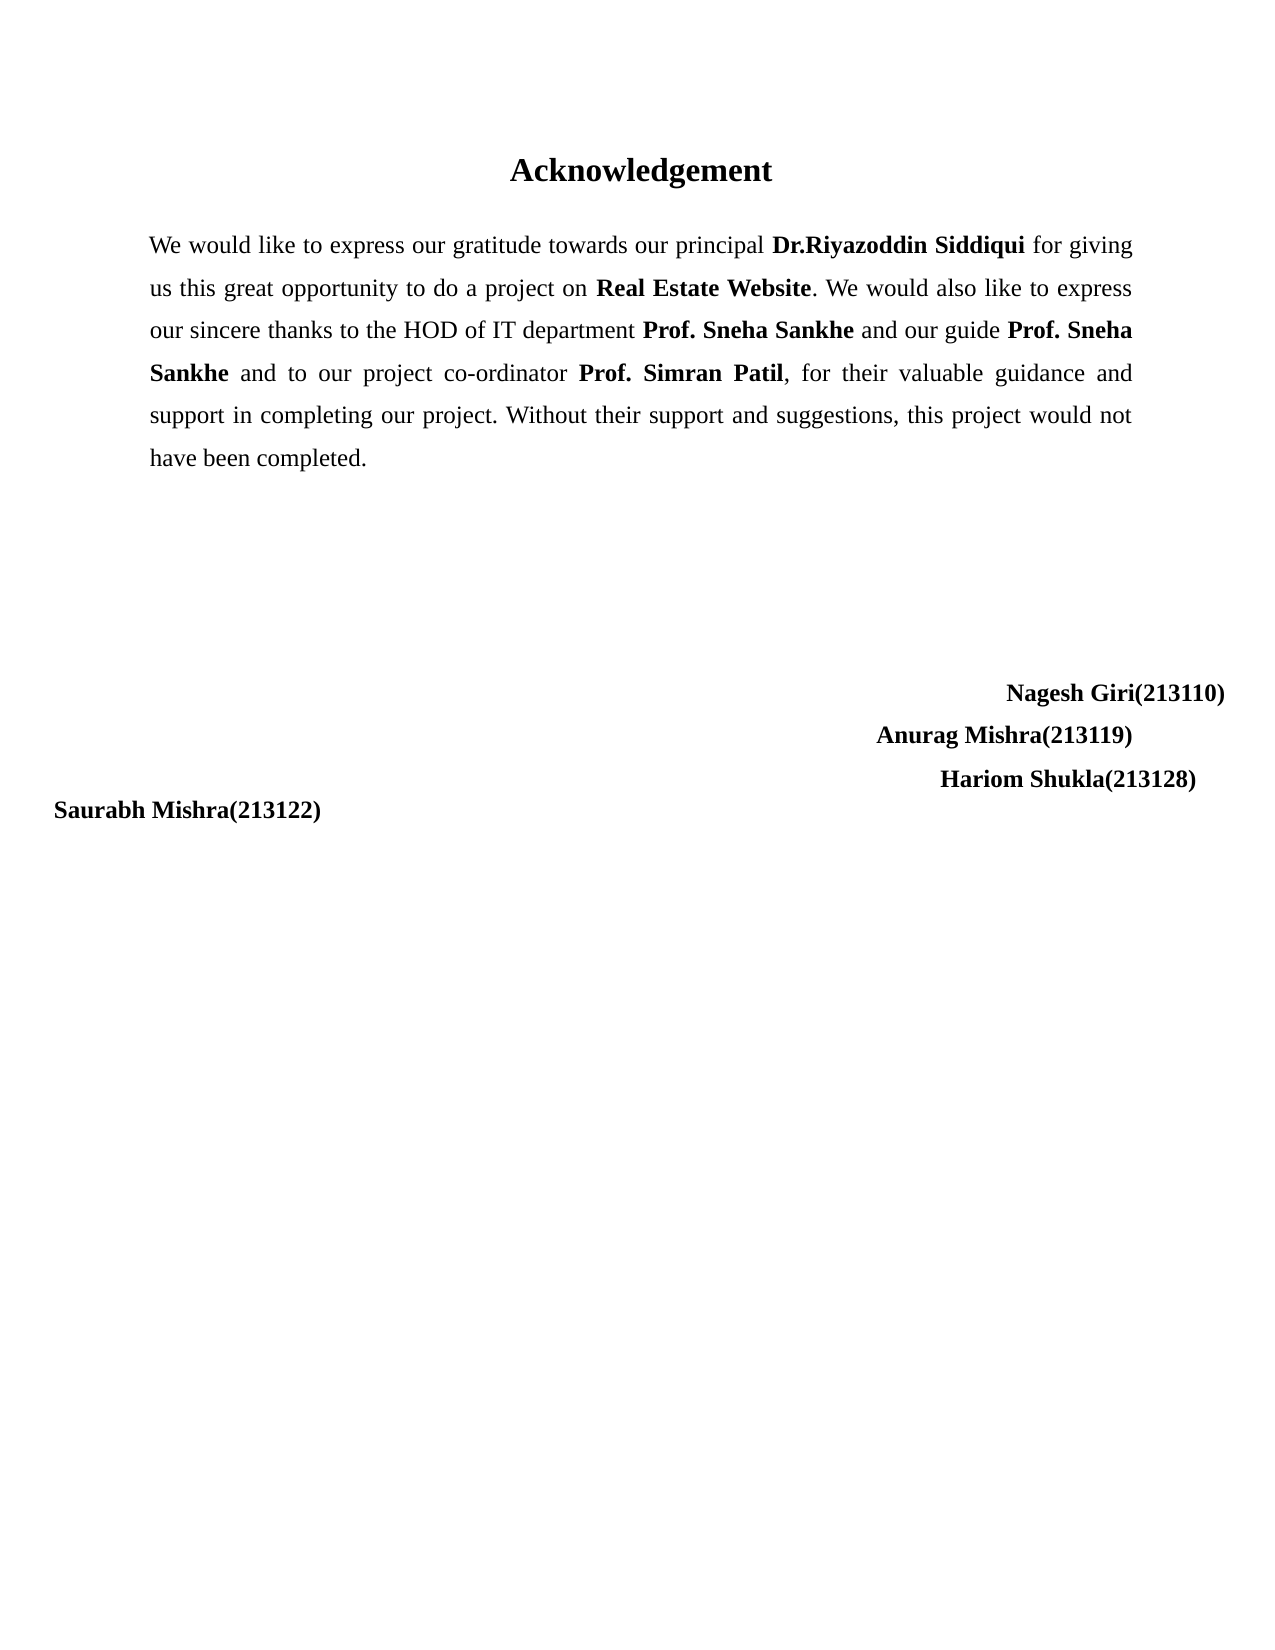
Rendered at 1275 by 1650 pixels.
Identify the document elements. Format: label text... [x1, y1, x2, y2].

text We would like to express our gratitude towards our principal Dr.Riyazoddin Siddiqui for giving us this great opportunity to do a project on Real Estate Website. We would also like to express our sincere thanks to the HOD of IT department Prof. Sneha Sankhe and our guide Prof. Sneha Sankhe and to our project co-ordinator Prof. Simran Patil, for their valuable guidance and support in completing our project. Without their support and suggestions, this project would not have been completed. [148, 231, 1133, 472]
subtitle Hariom Shukla(213128) Saurabh Mishra(213122) [53, 764, 1275, 824]
text Nagesh Giri(213110) [50, 678, 1275, 707]
subtitle Acknowledgement [152, 150, 1130, 188]
text Anurag Mishra(213119) [50, 721, 1132, 749]
